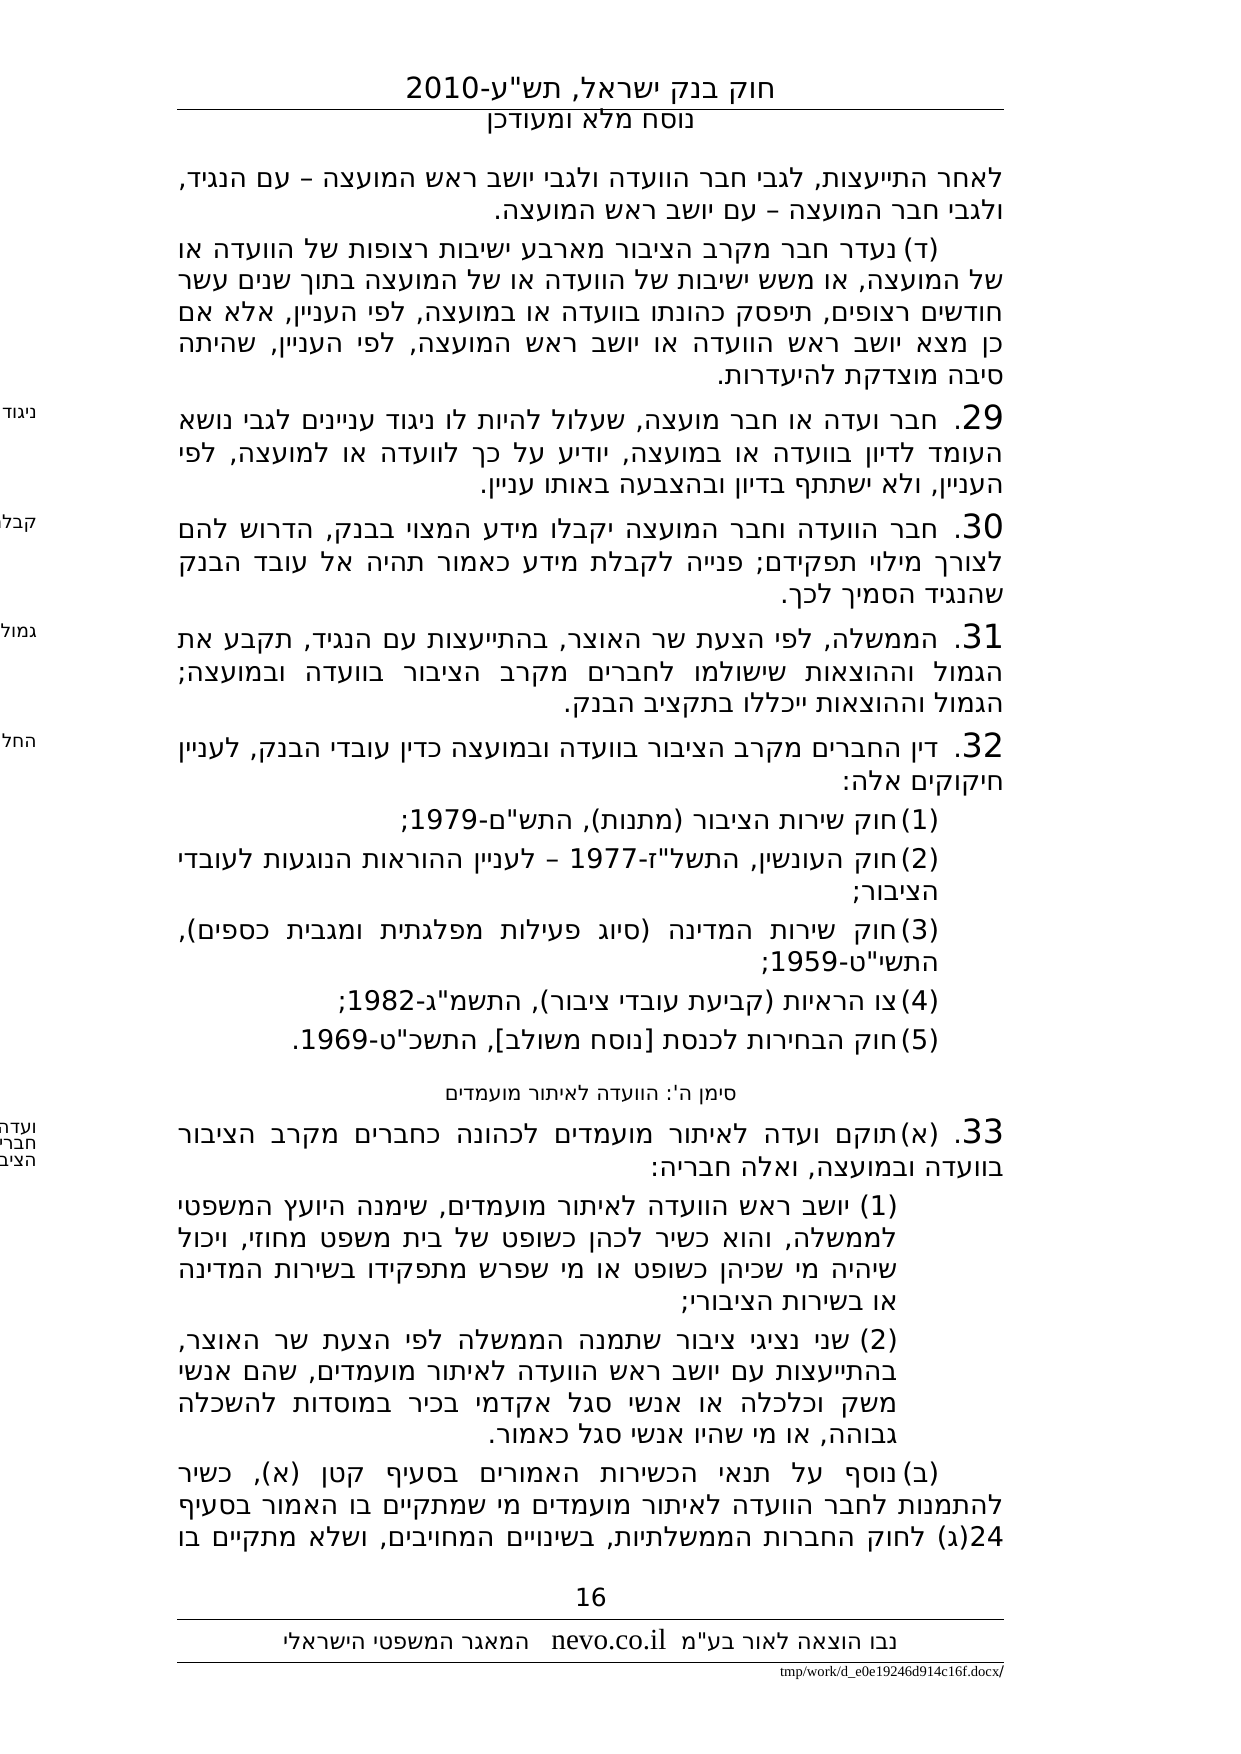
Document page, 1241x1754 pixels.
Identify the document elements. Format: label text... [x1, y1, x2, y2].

text 29. חבר ועדה או חבר מועצה, שעלול להיות לו ניגוד עניינים לגבי נושא העומד לדיון בוועדה או במועצה, יודיע על כך לוועדה או למועצה, לפי העניין, ולא ישתתף בדיון ובהצבעה באותו עניין. [177, 398, 1004, 500]
text (5) חוק הבחירות לכנסת [נוסח משולב], התשכ"ט-1969. [177, 1024, 939, 1056]
text (4) צו הראיות (קביעת עובדי ציבור), התשמ"ג-1982; [177, 985, 939, 1017]
text 32. דין החברים מקרב הציבור בוועדה ובמועצה כדין עובדי הבנק, לעניין חיקוקים אלה: [177, 727, 1004, 797]
text (3) חוק שירות המדינה (סיוג פעילות מפלגתית ומגבית כספים), התשי"ט-1959; [177, 914, 939, 977]
text 33. (א) תוקם ועדה לאיתור מועמדים לכהונה כחברים מקרב הציבור בוועדה ובמועצה, ואלה חבריה: [177, 1112, 1004, 1183]
text (ד) נעדר חבר מקרב הציבור מארבע ישיבות רצופות של הוועדה או של המועצה, או משש ישיבות של הוועדה או של המועצה בתוך שנים עשר חודשים רצופים, תיפסק כהונתו בוועדה או במועצה, לפי העניין, אלא אם כן מצא יושב ראש הוועדה או יושב ראש המועצה, לפי העניין, שהיתה סיבה מוצדקת להיעדרות. [177, 233, 1004, 391]
text (1) יושב ראש הוועדה לאיתור מועמדים, שימנה היועץ המשפטי לממשלה, והוא כשיר לכהן כשופט של בית משפט מחוזי, ויכול שיהיה מי שכיהן כשופט או מי שפרש מתפקידו בשירות המדינה או בשירות הציבורי; [177, 1190, 898, 1317]
text (2) חוק העונשין, התשל"ז-1977 – לעניין ההוראות הנוגעות לעובדי הציבור; [177, 844, 939, 907]
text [177, 162, 1004, 226]
text סימן ה': הוועדה לאיתור מועמדים [177, 1081, 1004, 1105]
text 30. חבר הוועדה וחבר המועצה יקבלו מידע המצוי בבנק, הדרוש להם לצורך מילוי תפקידם; פנייה לקבלת מידע כאמור תהיה אל עובד הבנק שהנגיד הסמיך לכך. [177, 508, 1004, 610]
text (2) שני נציגי ציבור שתמנה הממשלה לפי הצעת שר האוצר, בהתייעצות עם יושב ראש הוועדה לאיתור מועמדים, שהם אנשי משק וכלכלה או אנשי סגל אקדמי בכיר במוסדות להשכלה גבוהה, או מי שהיו אנשי סגל כאמור. [177, 1324, 898, 1450]
text (1) חוק שירות הציבור (מתנות), התש"ם-1979; [177, 805, 939, 836]
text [177, 1458, 1004, 1552]
text 31. הממשלה, לפי הצעת שר האוצר, בהתייעצות עם הנגיד, תקבע את הגמול וההוצאות שישולמו לחברים מקרב הציבור בוועדה ובמועצה; הגמול וההוצאות ייכללו בתקציב הבנק. [177, 617, 1004, 719]
